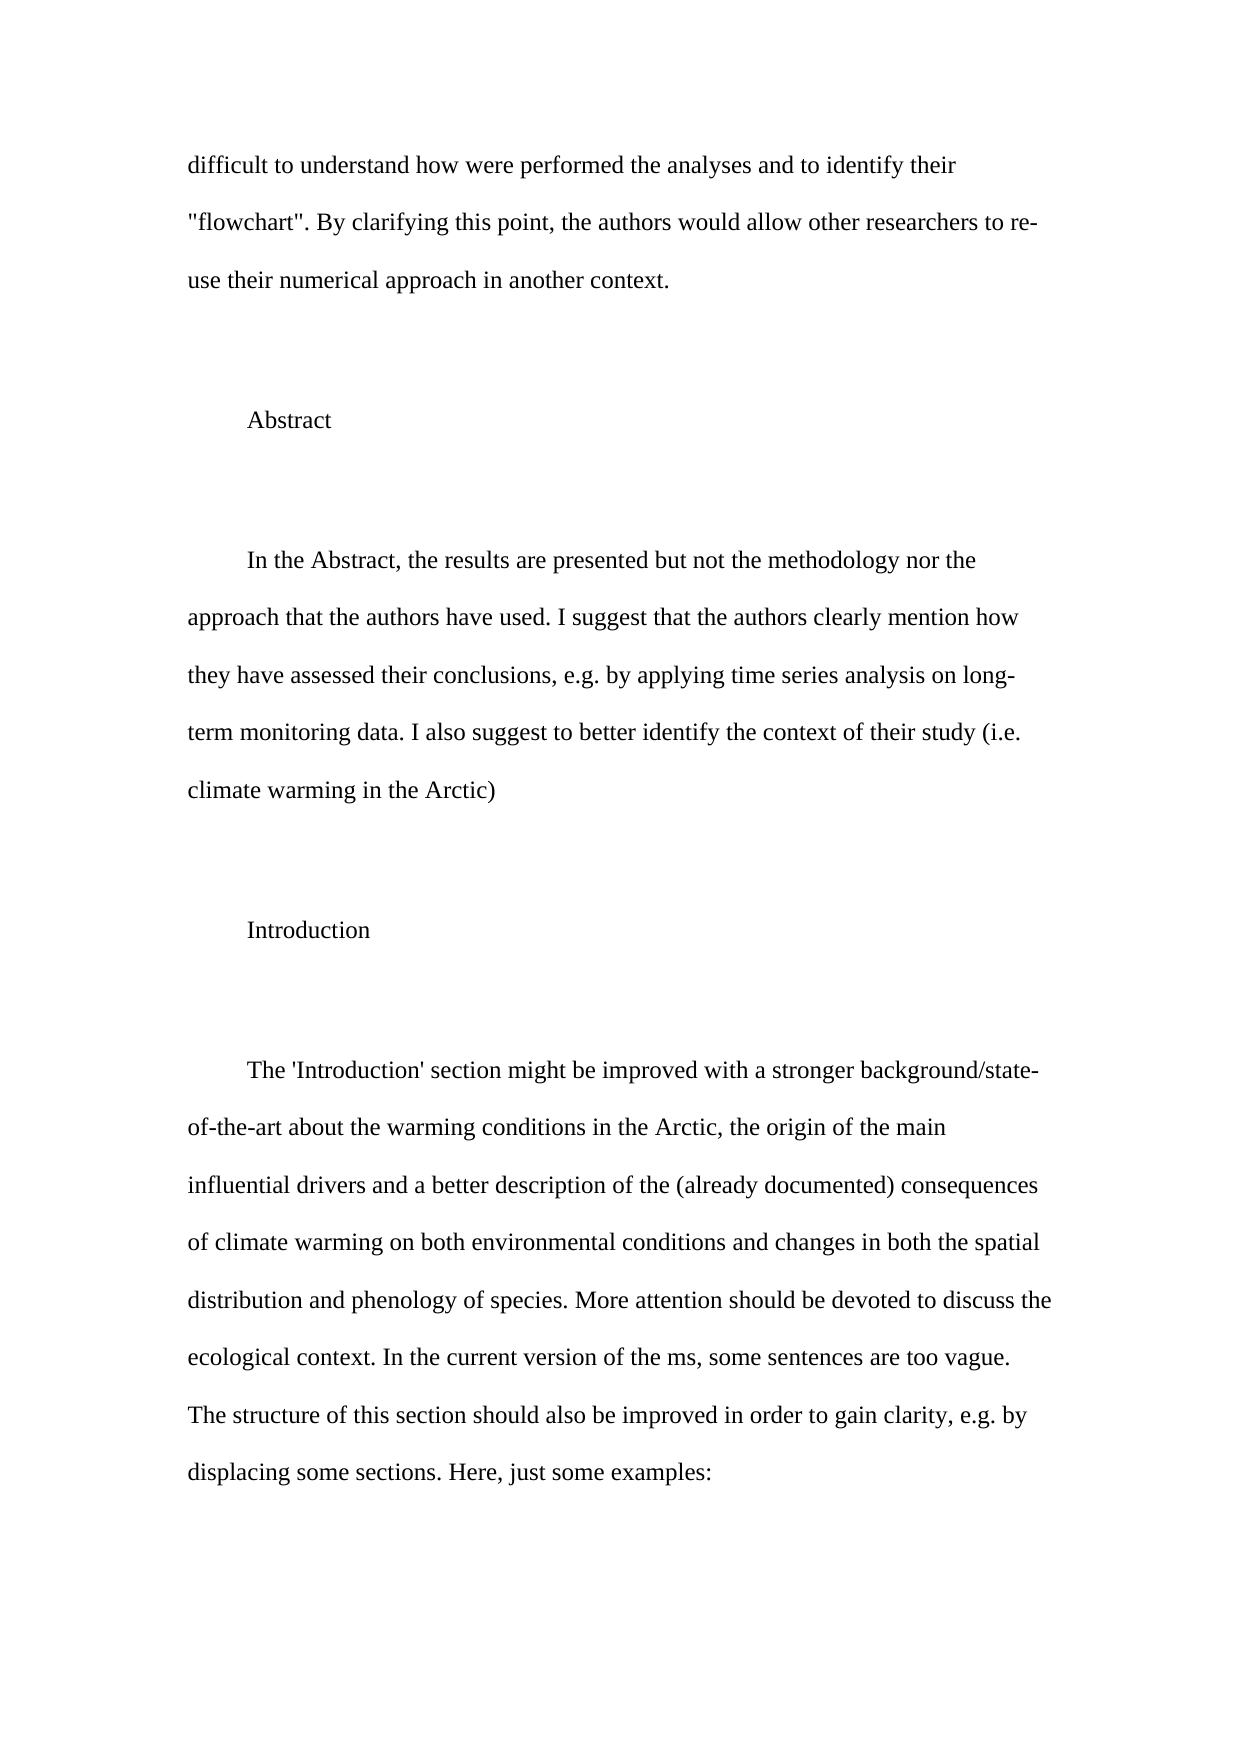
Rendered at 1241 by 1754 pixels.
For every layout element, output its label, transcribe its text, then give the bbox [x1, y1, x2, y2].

text In the Abstract, the results are presented but not the methodology nor the approach that the authors have used. I suggest that the authors clearly mention how they have assessed their conclusions, e.g. by applying time series analysis on long-term monitoring data. I also suggest to better identify the context of their study (i.e. climate warming in the Arctic) [187, 545, 1053, 804]
text The 'Introduction' section might be improved with a stronger background/state-of-the-art about the warming conditions in the Arctic, the origin of the main influential drivers and a better description of the (already documented) consequences of climate warming on both environmental conditions and changes in both the spatial distribution and phenology of species. More attention should be devoted to discuss the ecological context. In the current version of the ms, some sentences are too vague. The structure of this section should also be improved in order to gain clarity, e.g. by displacing some sections. Here, just some examples: [187, 1055, 1053, 1486]
text Introduction [187, 915, 1053, 944]
text Abstract [187, 405, 1053, 434]
